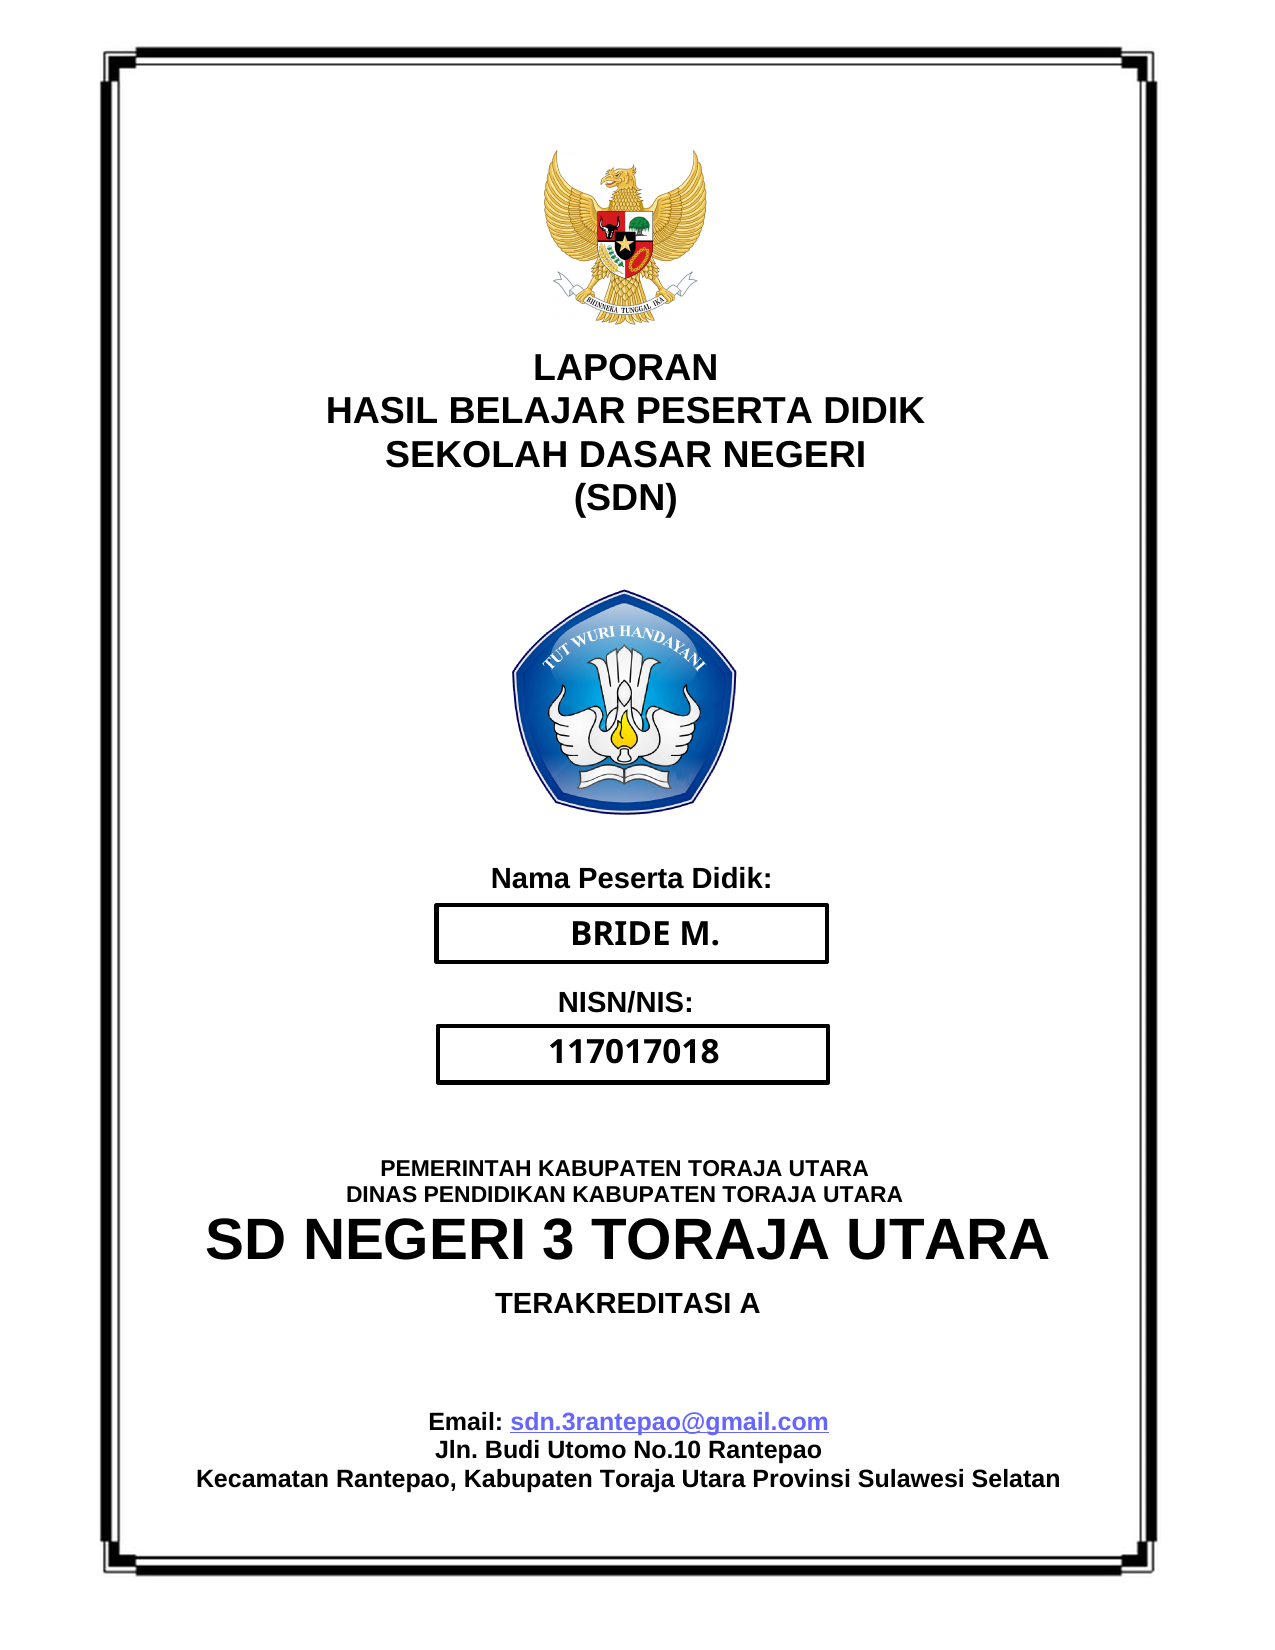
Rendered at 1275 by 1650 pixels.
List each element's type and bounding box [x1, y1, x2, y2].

picture [98, 41, 1162, 1580]
